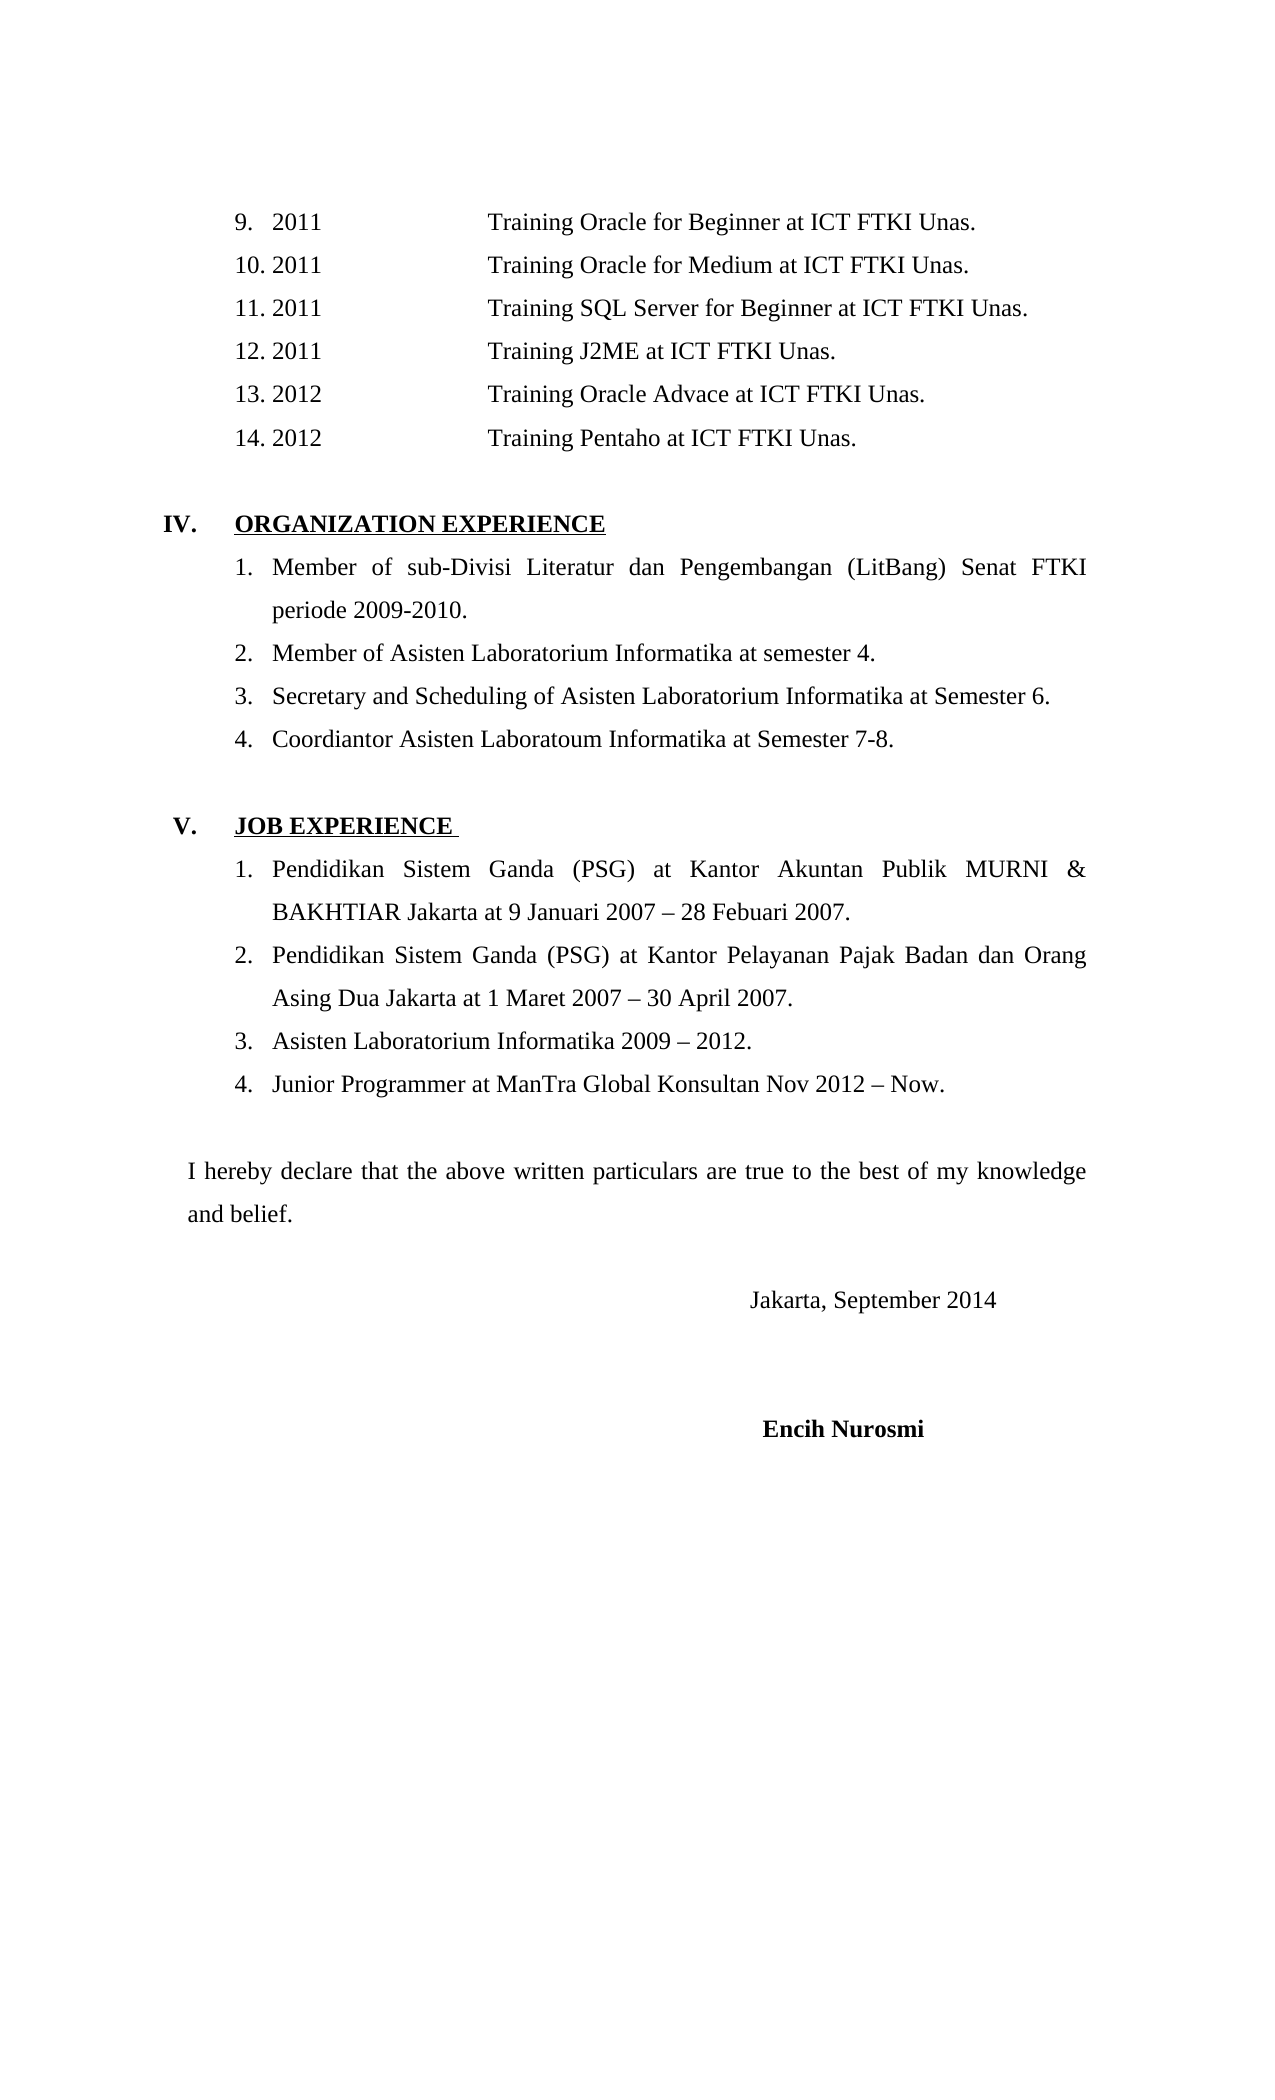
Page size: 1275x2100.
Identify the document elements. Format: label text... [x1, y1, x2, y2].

list Junior Programmer at ManTra Global Konsultan Nov 2012 – Now. [234, 1069, 1087, 1098]
list 2012 Training Oracle Advace at ICT FTKI Unas. [234, 379, 1087, 408]
list Pendidikan Sistem Ganda (PSG) at Kantor Pelayanan Pajak Badan dan Orang Asing Dua Jakarta at 1 Maret 2007 – 30 April 2007. [234, 940, 1087, 1012]
list Member of Asisten Laboratorium Informatika at semester 4. [234, 638, 1087, 667]
title ORGANIZATION EXPERIENCE [197, 509, 1087, 538]
list Asisten Laboratorium Informatika 2009 – 2012. [234, 1026, 1087, 1055]
list 2012 Training Pentaho at ICT FTKI Unas. [234, 423, 1087, 451]
list Pendidikan Sistem Ganda (PSG) at Kantor Akuntan Publik MURNI & BAKHTIAR Jakarta at 9 Januari 2007 – 28 Febuari 2007. [234, 854, 1087, 926]
text I hereby declare that the above written particulars are true to the best of my knowledge and belief. [187, 1156, 1087, 1228]
list Coordiantor Asisten Laboratoum Informatika at Semester 7-8. [234, 724, 1087, 753]
list Member of sub-Divisi Literatur dan Pengembangan (LitBang) Senat FTKI periode 2009-2010. [234, 552, 1087, 624]
list 2011 Training SQL Server for Beginner at ICT FTKI Unas. [234, 293, 1087, 322]
text Jakarta, September 2014 [750, 1285, 1087, 1314]
list 2011 Training J2ME at ICT FTKI Unas. [234, 336, 1087, 365]
list JOB EXPERIENCE [197, 811, 1087, 839]
text Encih Nurosmi [750, 1414, 1087, 1443]
list 2011 Training Oracle for Medium at ICT FTKI Unas. [234, 250, 1087, 279]
list 2011 Training Oracle for Beginner at ICT FTKI Unas. [234, 207, 1087, 236]
list Secretary and Scheduling of Asisten Laboratorium Informatika at Semester 6. [234, 681, 1087, 710]
